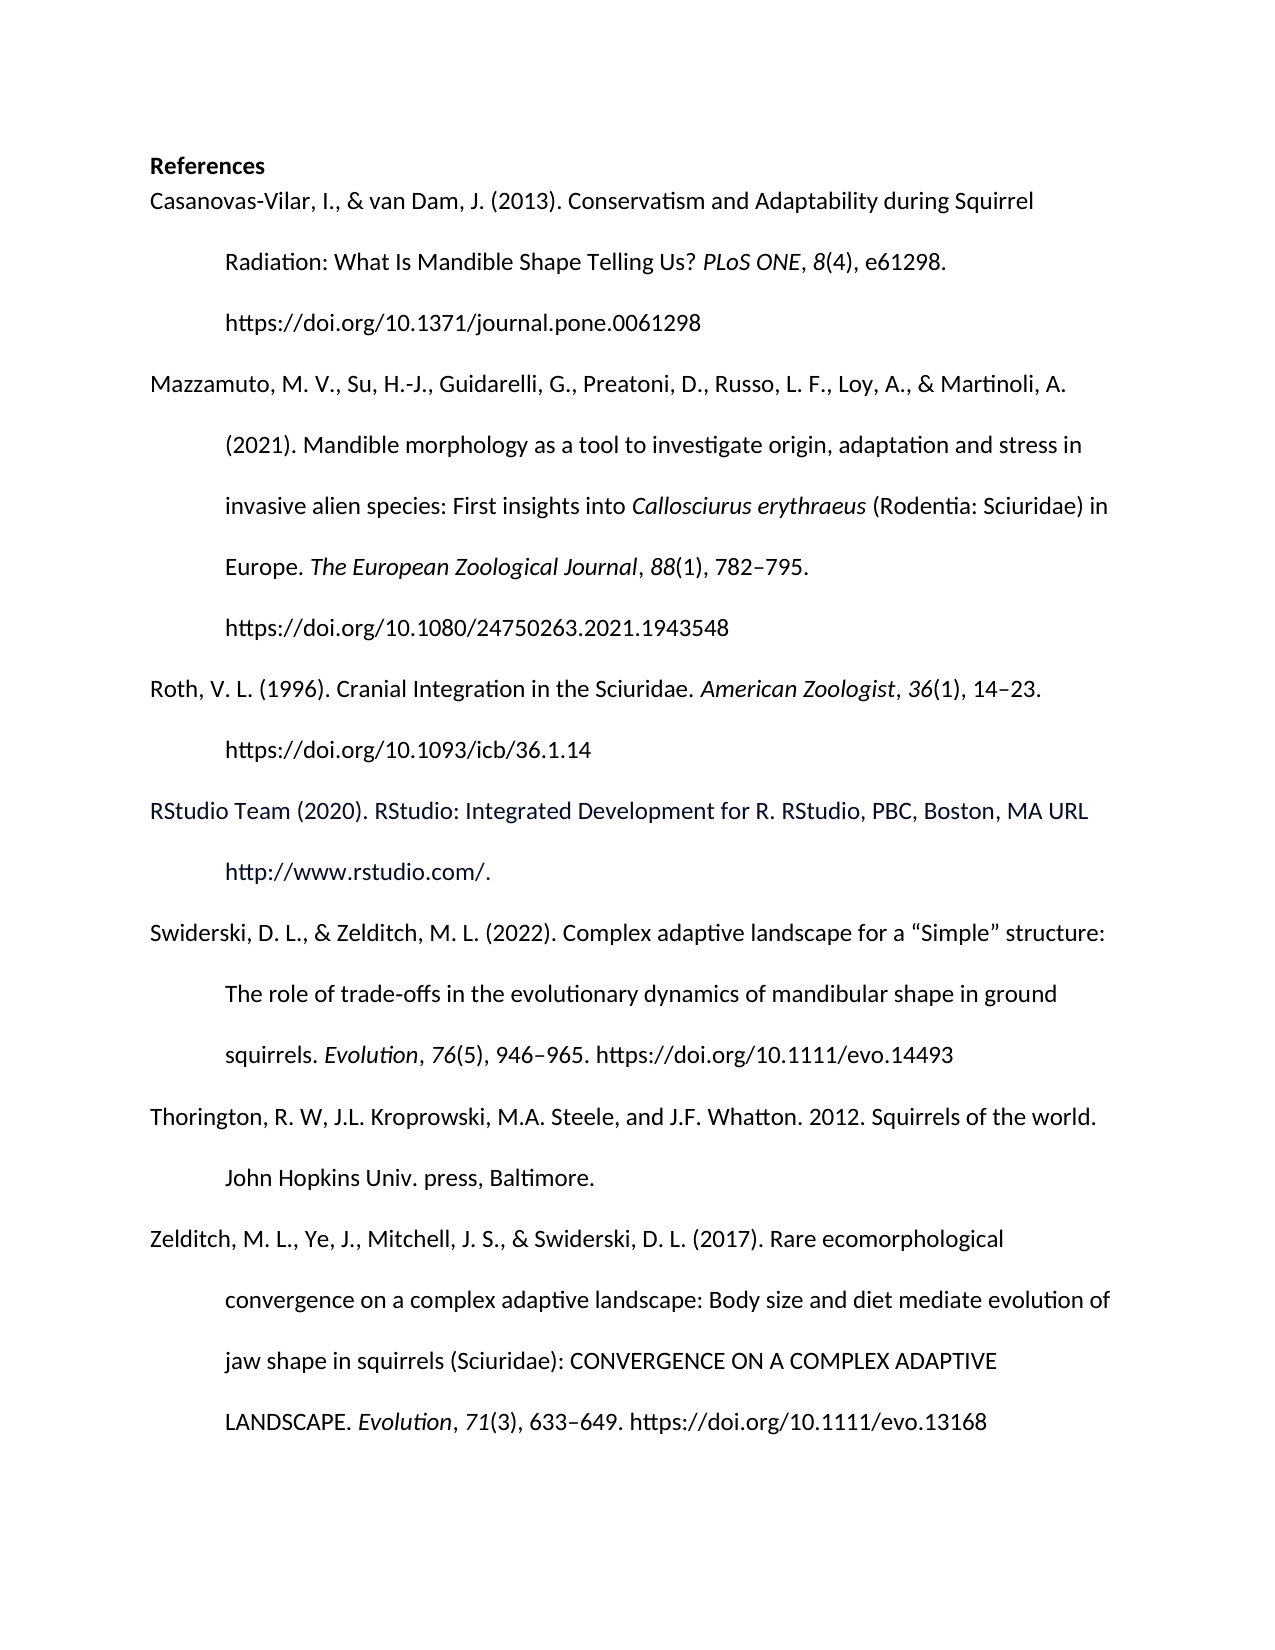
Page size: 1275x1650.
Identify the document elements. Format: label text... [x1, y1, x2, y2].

text Thorington, R. W, J.L. Kroprowski, M.A. Steele, and J.F. Whatton. 2012. Squirrels of the world. John Hopkins Univ. press, Baltimore. [150, 1101, 1125, 1192]
text Roth, V. L. (1996). Cranial Integration in the Sciuridae. American Zoologist, 36(1), 14–23. https://doi.org/10.1093/icb/36.1.14 [150, 673, 1125, 765]
text RStudio Team (2020). RStudio: Integrated Development for R. RStudio, PBC, Boston, MA URL http://www.rstudio.com/. [150, 795, 1125, 887]
text References [150, 150, 1125, 181]
text Zelditch, M. L., Ye, J., Mitchell, J. S., & Swiderski, D. L. (2017). Rare ecomorphological convergence on a complex adaptive landscape: Body size and diet mediate evolution of jaw shape in squirrels (Sciuridae): CONVERGENCE ON A COMPLEX ADAPTIVE LANDSCAPE. Evolution, 71(3), 633–649. https://doi.org/10.1111/evo.13168 [150, 1223, 1125, 1436]
text Casanovas-Vilar, I., & van Dam, J. (2013). Conservatism and Adaptability during Squirrel Radiation: What Is Mandible Shape Telling Us? PLoS ONE, 8(4), e61298. https://doi.org/10.1371/journal.pone.0061298 [150, 185, 1125, 338]
text Mazzamuto, M. V., Su, H.-J., Guidarelli, G., Preatoni, D., Russo, L. F., Loy, A., & Martinoli, A. (2021). Mandible morphology as a tool to investigate origin, adaptation and stress in invasive alien species: First insights into Callosciurus erythraeus (Rodentia: Sciuridae) in Europe. The European Zoological Journal, 88(1), 782–795. https://doi.org/10.1080/24750263.2021.1943548 [150, 368, 1125, 643]
text Swiderski, D. L., & Zelditch, M. L. (2022). Complex adaptive landscape for a “Simple” structure: The role of trade‐offs in the evolutionary dynamics of mandibular shape in ground squirrels. Evolution, 76(5), 946–965. https://doi.org/10.1111/evo.14493 [150, 917, 1125, 1070]
